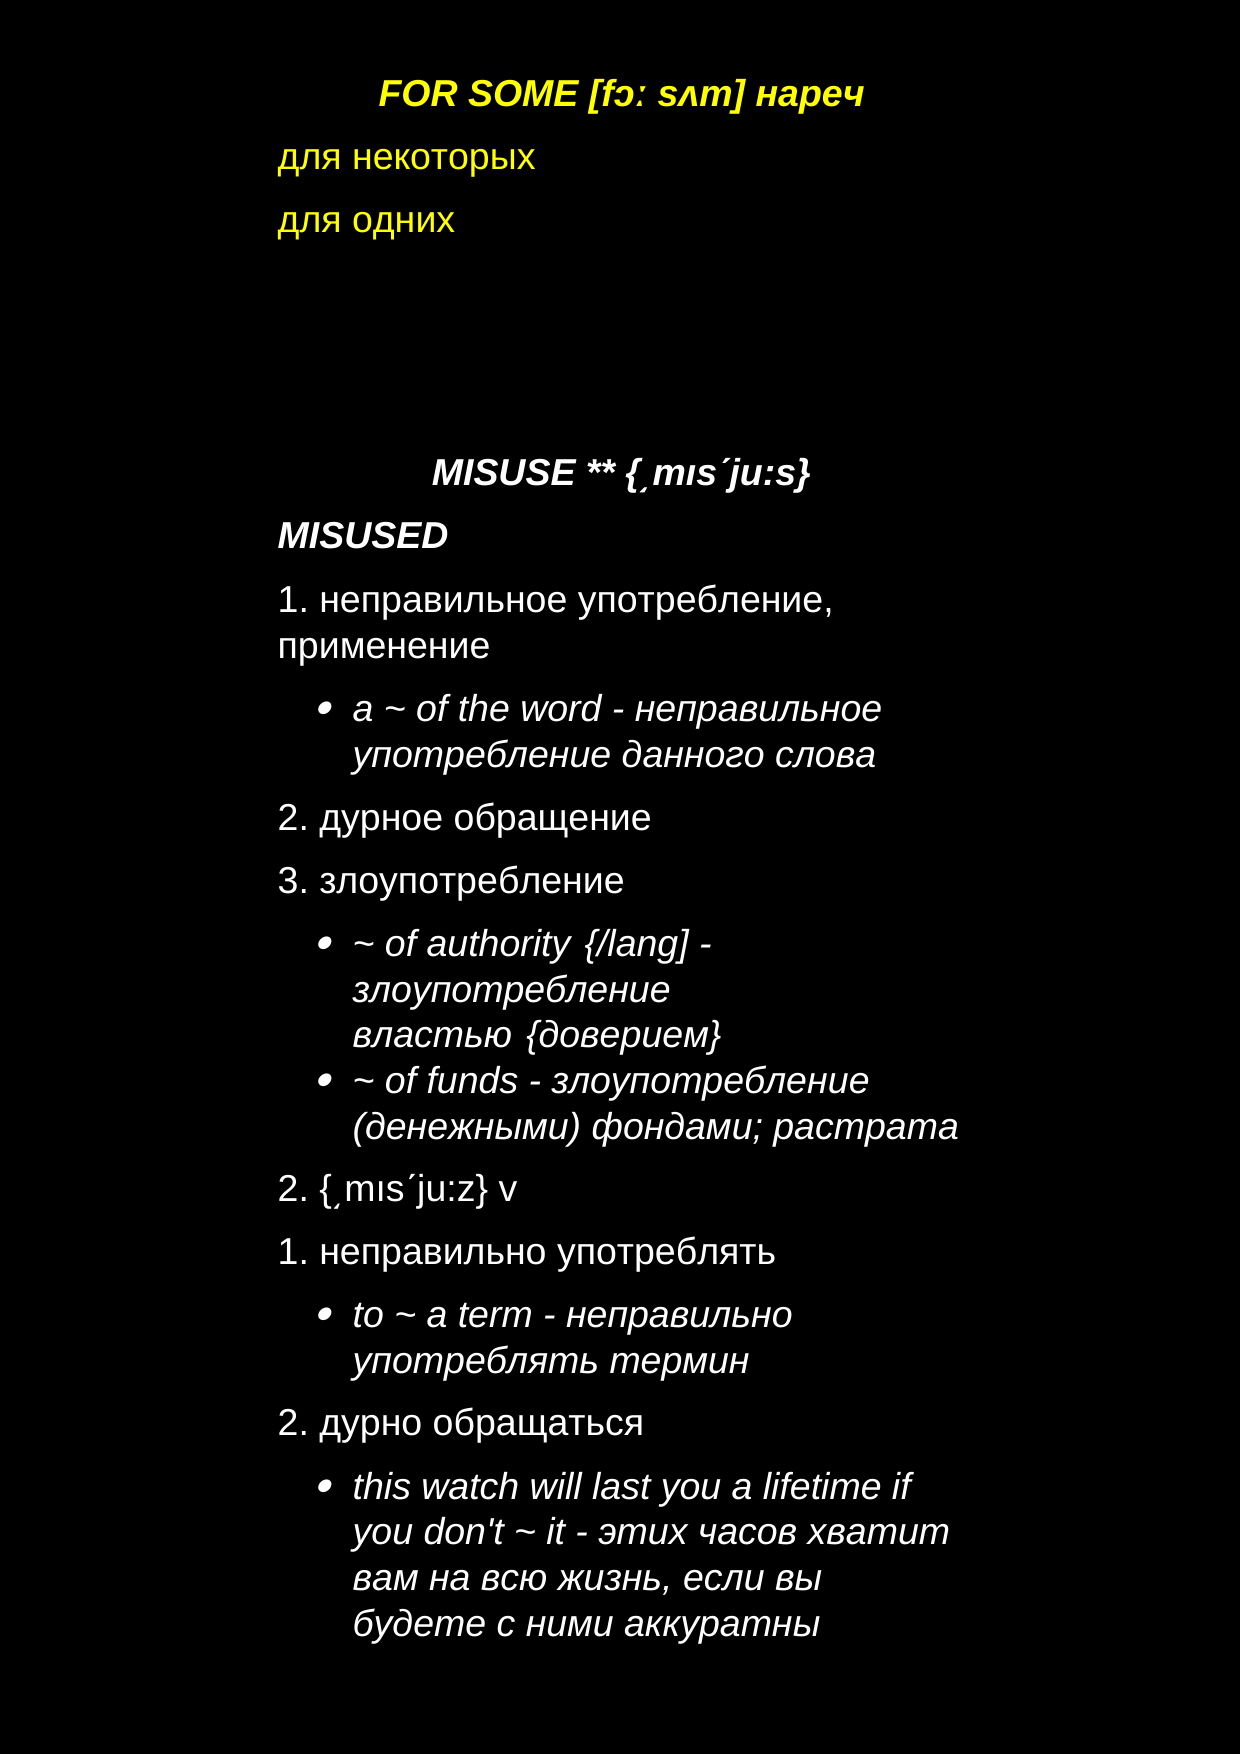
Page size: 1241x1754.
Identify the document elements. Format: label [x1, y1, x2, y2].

table_header [270, 62, 976, 1672]
